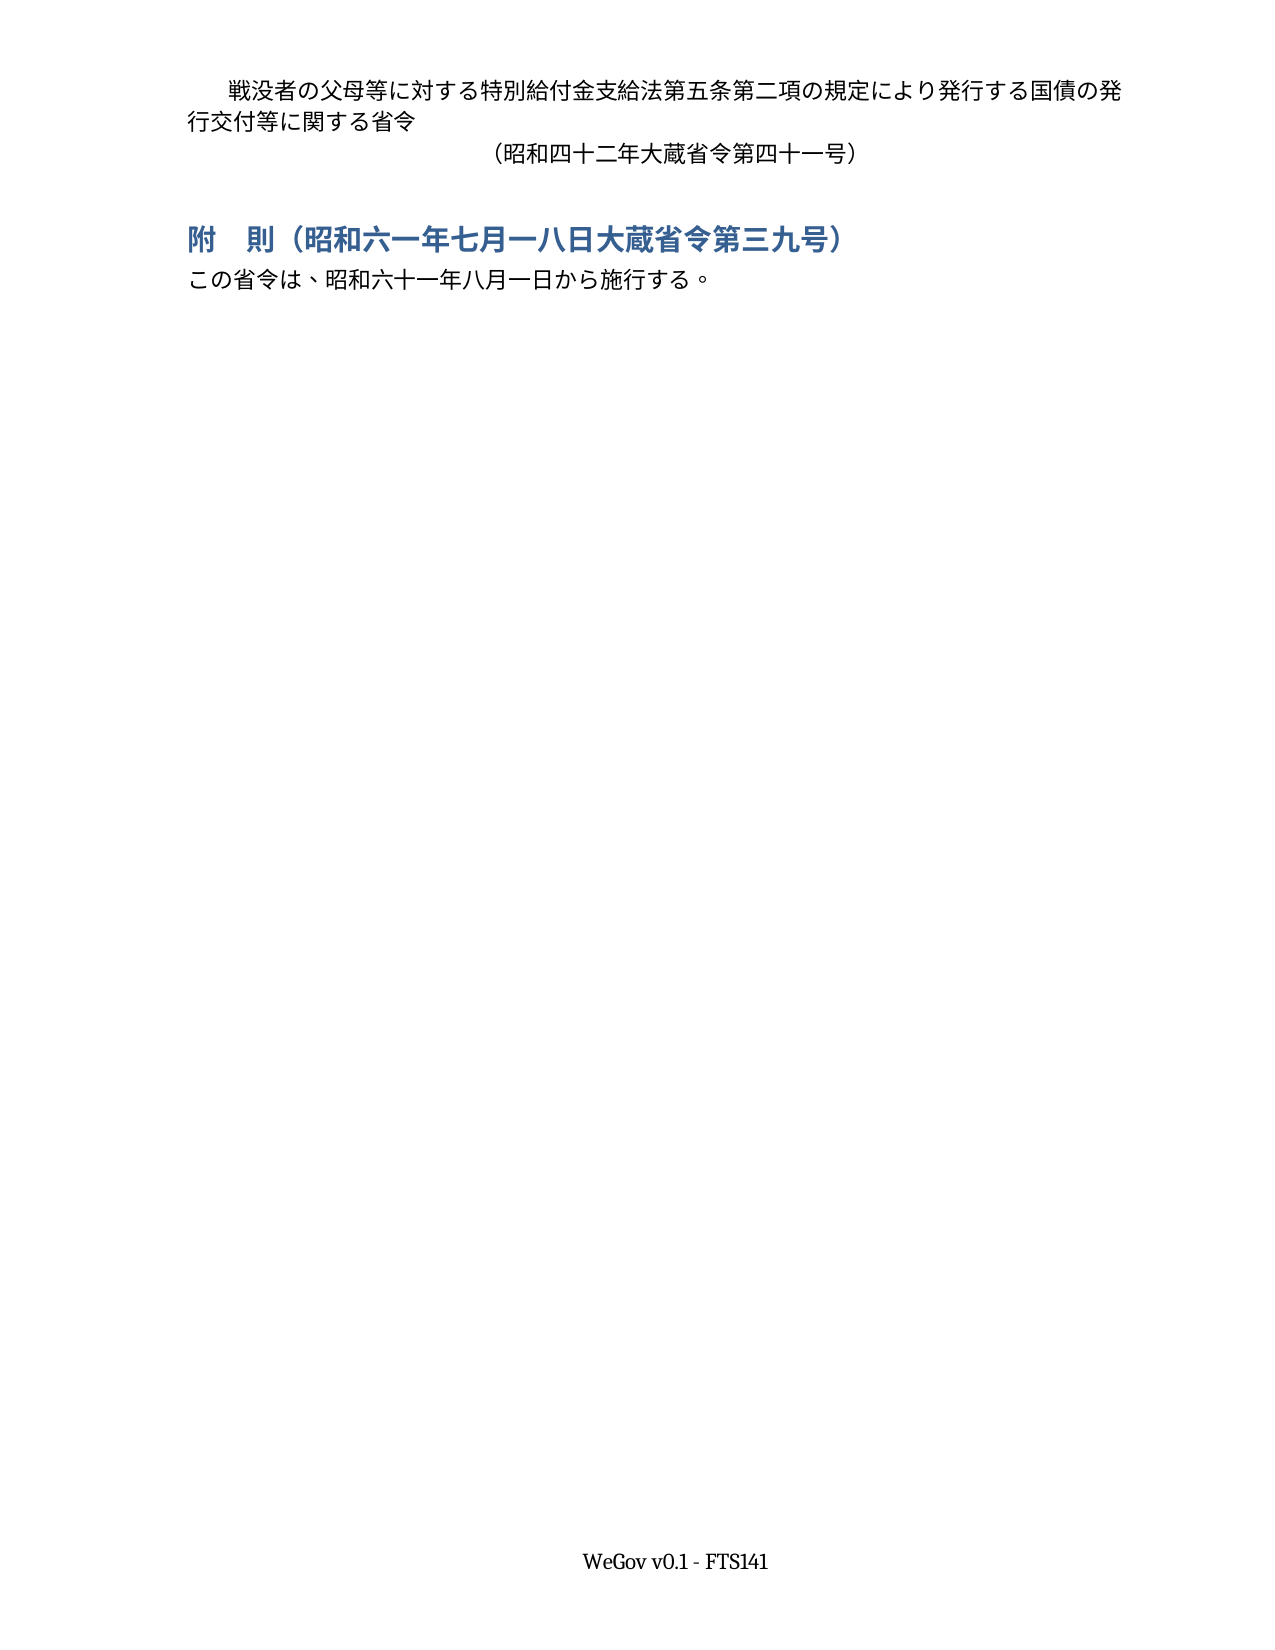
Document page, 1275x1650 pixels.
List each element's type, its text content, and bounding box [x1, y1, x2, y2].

subtitle 附 則（昭和六一年七月一八日大蔵省令第三九号） [187, 219, 1087, 258]
text この省令は、昭和六十一年八月一日から施行する。 [187, 264, 1087, 296]
